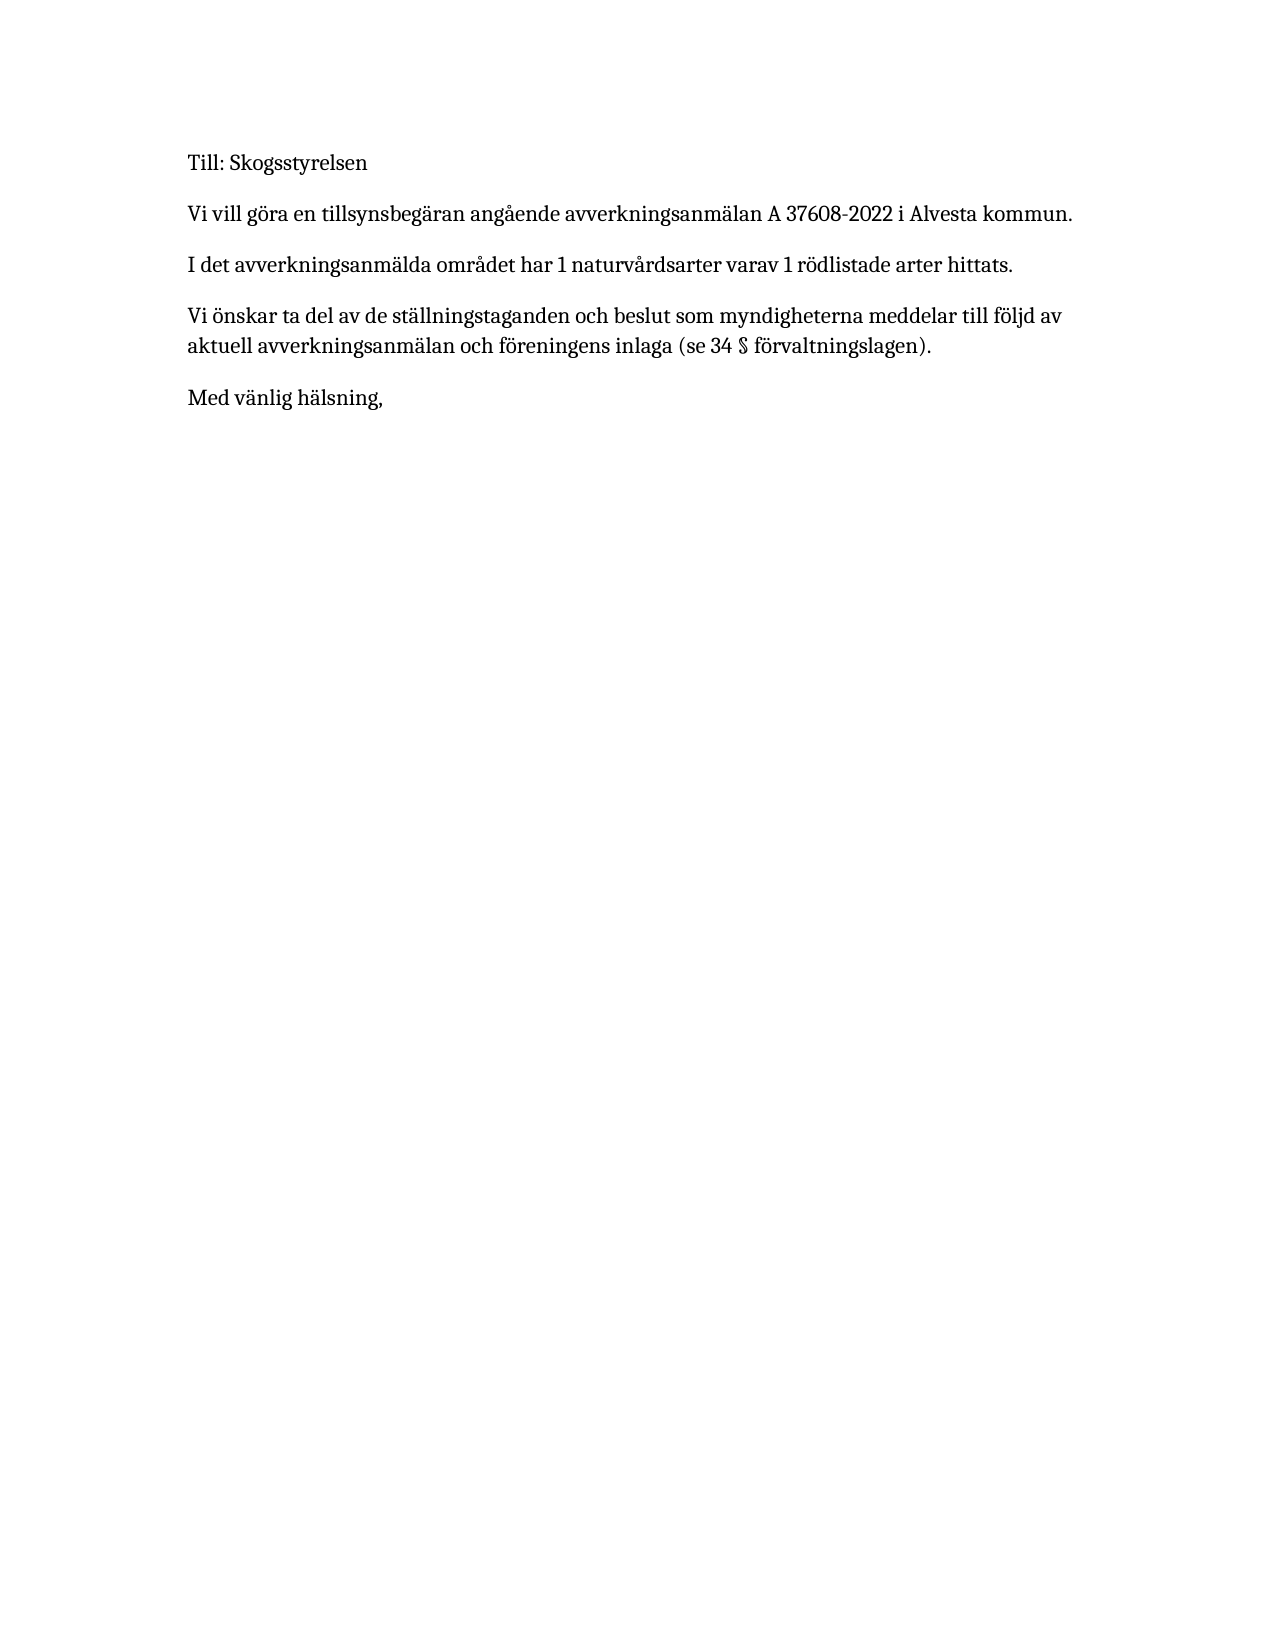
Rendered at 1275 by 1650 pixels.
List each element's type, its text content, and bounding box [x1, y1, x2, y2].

text I det avverkningsanmälda området har 1 naturvårdsarter varav 1 rödlistade arter hittats. [187, 252, 1087, 278]
text Vi önskar ta del av de ställningstaganden och beslut som myndigheterna meddelar till följd av aktuell avverkningsanmälan och föreningens inlaga (se 34 § förvaltningslagen). [187, 303, 1087, 360]
text Med vänlig hälsning, [187, 384, 1087, 441]
text Vi vill göra en tillsynsbegäran angående avverkningsanmälan A 37608-2022 i Alvesta kommun. [187, 201, 1087, 227]
text Till: Skogsstyrelsen [187, 150, 1087, 176]
